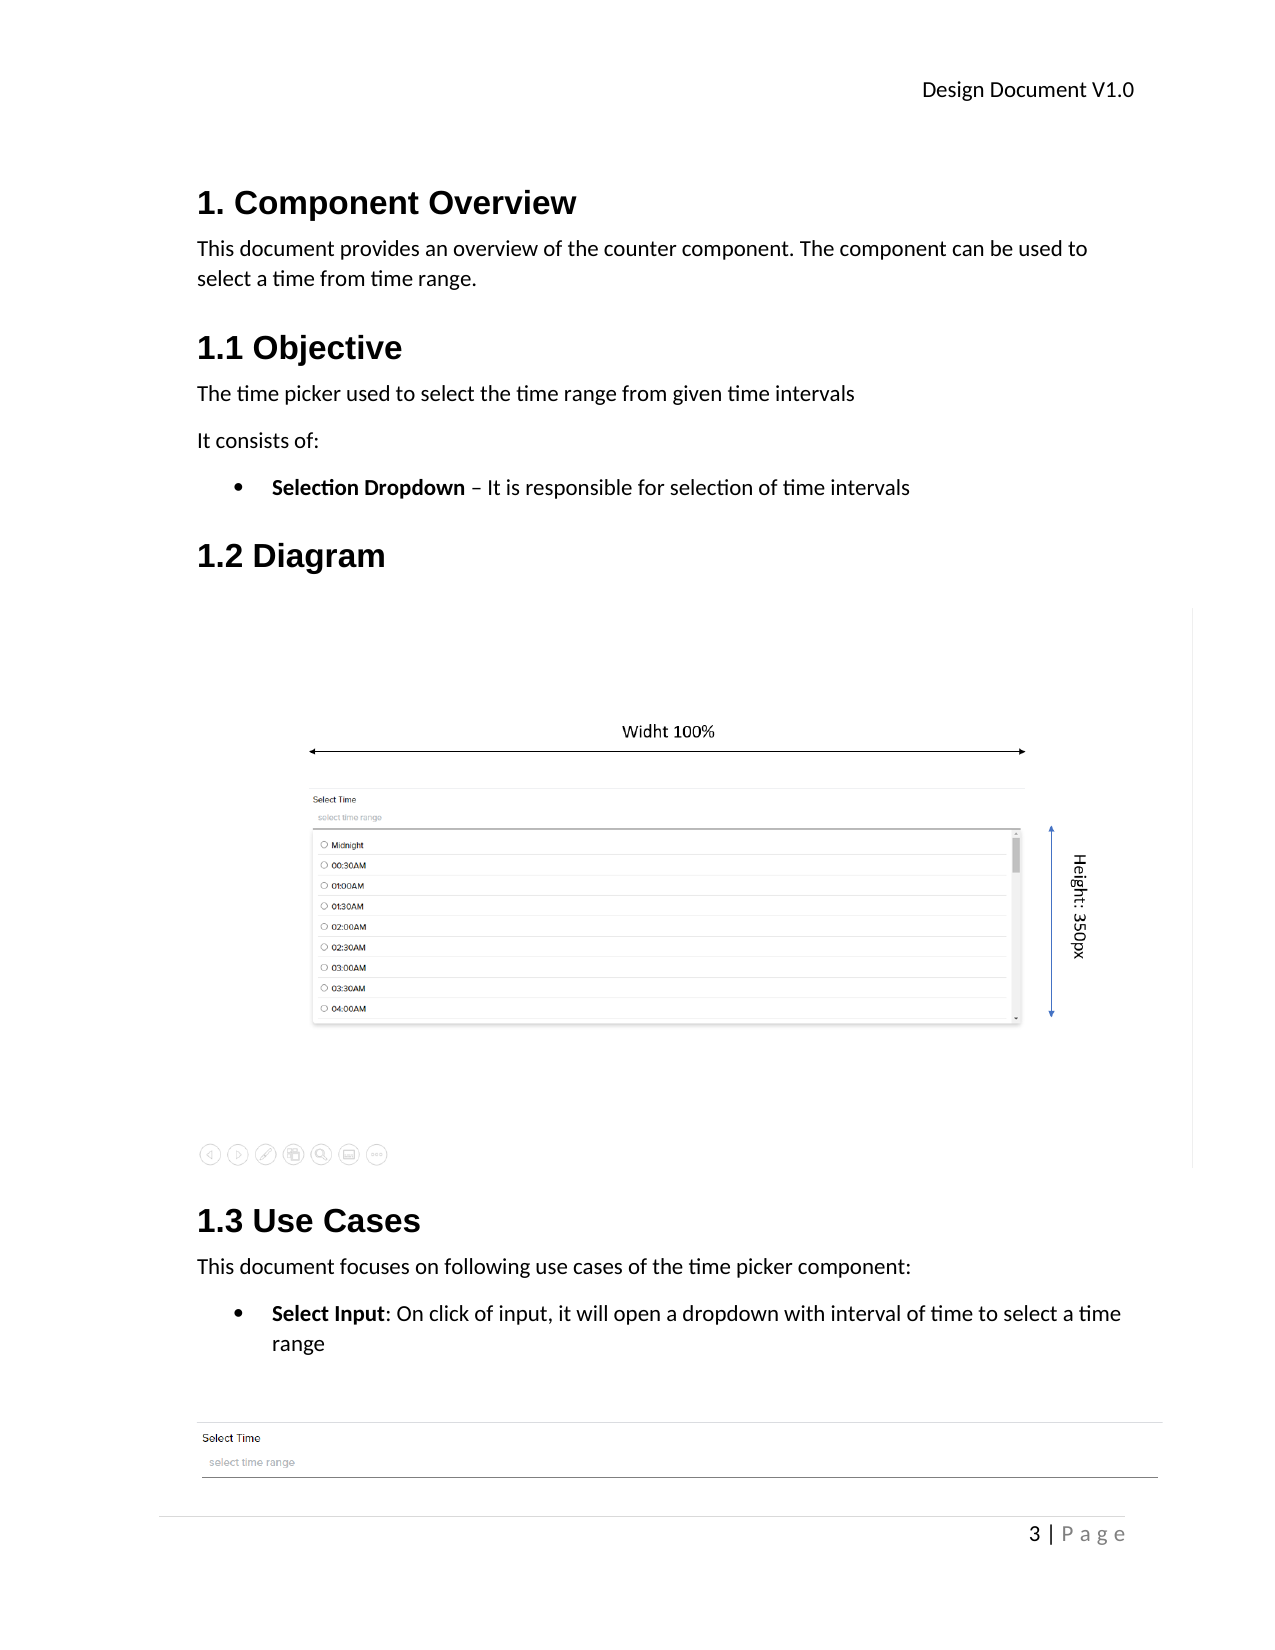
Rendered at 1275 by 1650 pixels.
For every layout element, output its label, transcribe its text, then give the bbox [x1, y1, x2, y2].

text This document focuses on following use cases of the time picker component: [197, 1252, 1125, 1280]
text It consists of: [197, 426, 1125, 454]
text 1.3 Use Cases [159, 1201, 1125, 1239]
picture [196, 1422, 1163, 1490]
text This document provides an overview of the counter component. The component can be used to select a time from time range. [197, 234, 1125, 292]
text The time picker used to select the time range from given time intervals [197, 379, 1125, 407]
list Select Input: On click of input, it will open a dropdown with interval of time to select a time range [234, 1299, 1125, 1357]
picture [196, 608, 1193, 1168]
list Selection Dropdown – It is responsible for selection of time intervals [234, 473, 1125, 501]
text 1.1 Objective [159, 328, 1125, 366]
text 1. Component Overview [159, 183, 1125, 222]
text 1.2 Diagram [159, 536, 1125, 575]
